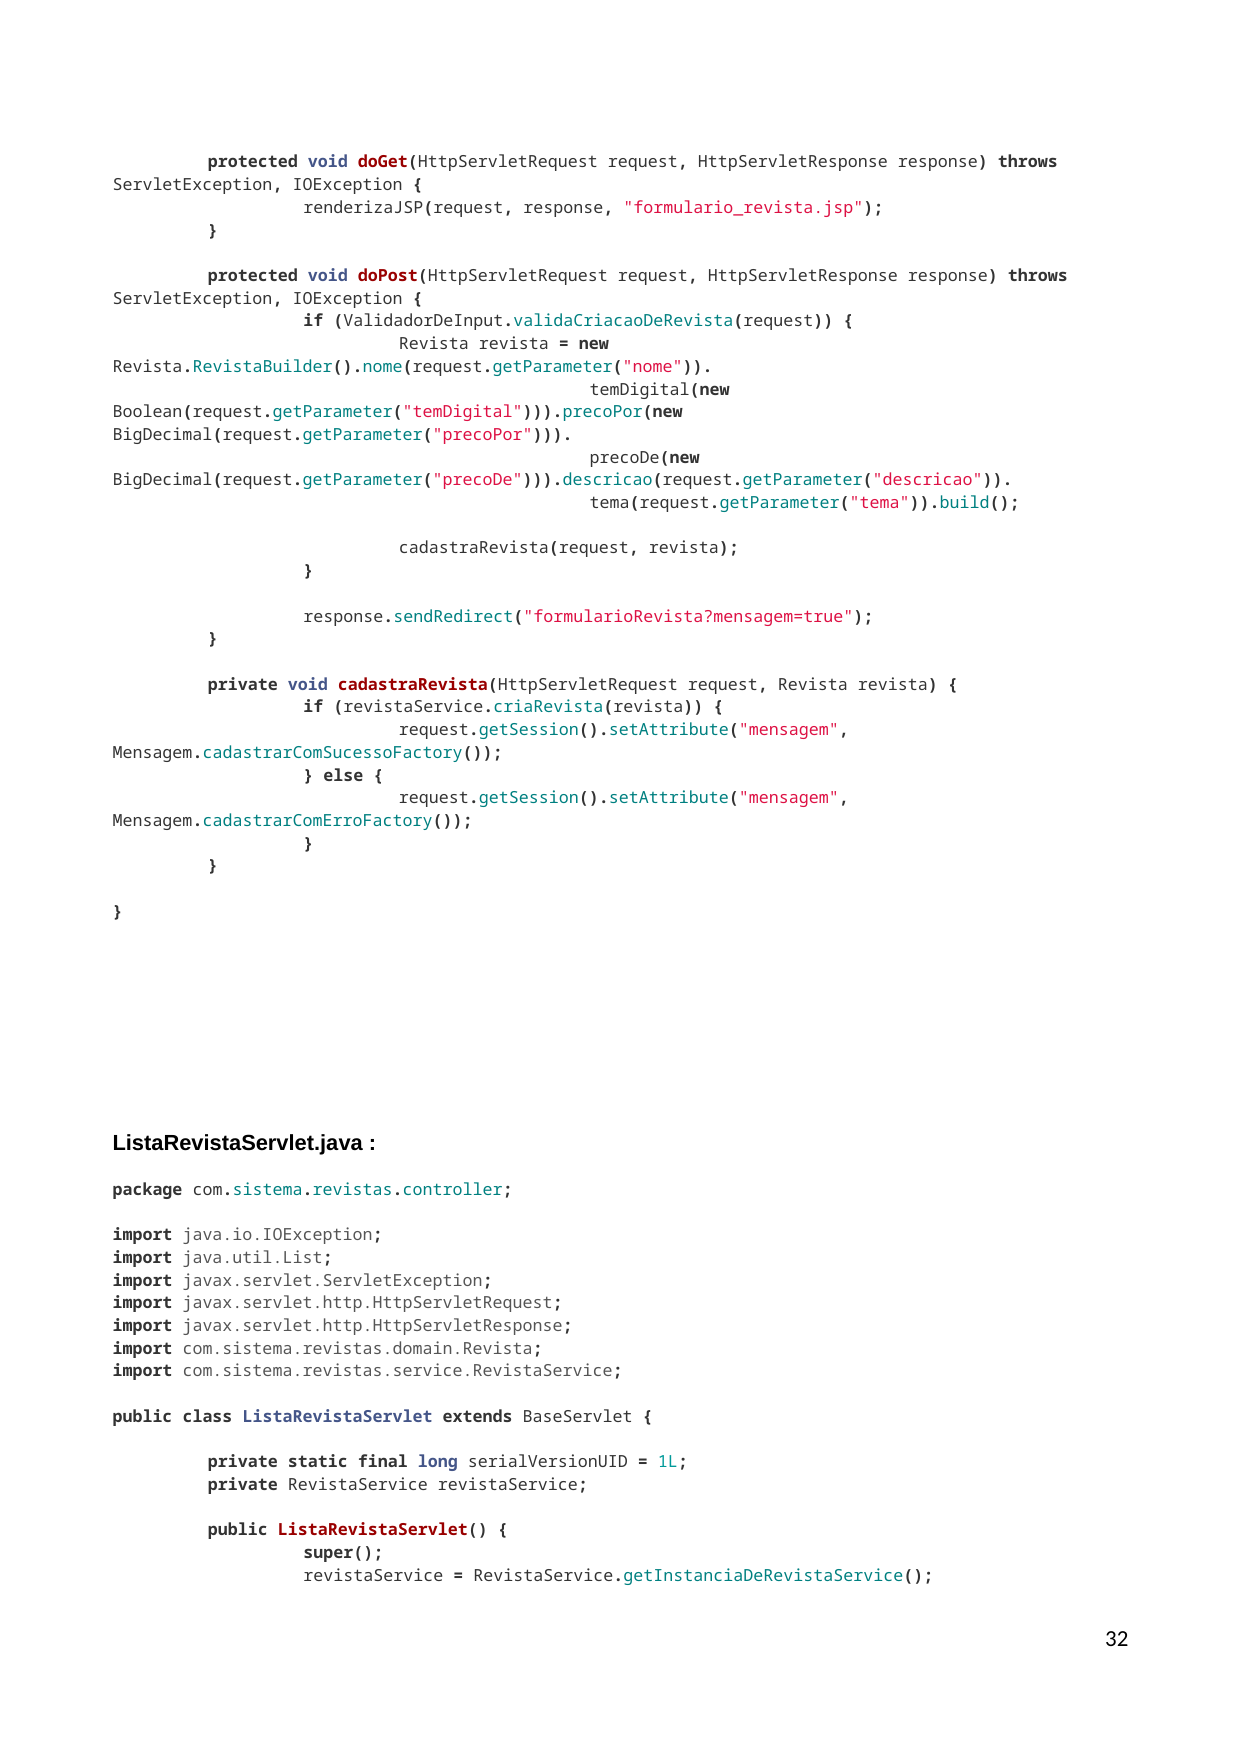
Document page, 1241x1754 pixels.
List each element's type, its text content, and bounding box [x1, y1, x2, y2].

text if (ValidadorDeInput.validaCriacaoDeRevista(request)) { [112, 309, 1128, 332]
text import java.util.List; [112, 1245, 1128, 1268]
text import javax.servlet.http.HttpServletRequest; [112, 1291, 1128, 1313]
text } [112, 899, 1128, 922]
text protected void doGet(HttpServletRequest request, HttpServletResponse response) throws ServletException, IOException { [112, 150, 1128, 195]
text tema(request.getParameter("tema")).build(); [112, 491, 1128, 513]
text } [112, 218, 1128, 241]
text } [112, 831, 1128, 854]
text } [112, 559, 1128, 581]
text revistaService = RevistaService.getInstanciaDeRevistaService(); [112, 1563, 1128, 1586]
text request.getSession().setAttribute("mensagem", Mensagem.cadastrarComErroFactory()); [112, 786, 1128, 831]
text precoDe(new BigDecimal(request.getParameter("precoDe"))).descricao(request.getParameter("descricao")). [112, 445, 1128, 491]
text public class ListaRevistaServlet extends BaseServlet { [112, 1404, 1128, 1427]
text response.sendRedirect("formularioRevista?mensagem=true"); [112, 604, 1128, 627]
text cadastraRevista(request, revista); [112, 536, 1128, 559]
text private RevistaService revistaService; [112, 1472, 1128, 1495]
text } [112, 627, 1128, 649]
text import com.sistema.revistas.domain.Revista; [112, 1336, 1128, 1359]
text public ListaRevistaServlet() { [112, 1518, 1128, 1541]
text import javax.servlet.ServletException; [112, 1268, 1128, 1291]
text super(); [112, 1541, 1128, 1563]
text if (revistaService.criaRevista(revista)) { [112, 695, 1128, 718]
text import java.io.IOException; [112, 1223, 1128, 1245]
text ListaRevistaServlet.java : [112, 1126, 1128, 1154]
text } [112, 854, 1128, 877]
text package com.sistema.revistas.controller; [112, 1177, 1128, 1200]
text protected void doPost(HttpServletRequest request, HttpServletResponse response) throws ServletException, IOException { [112, 263, 1128, 309]
text private static final long serialVersionUID = 1L; [112, 1450, 1128, 1472]
text } else { [112, 763, 1128, 786]
text import com.sistema.revistas.service.RevistaService; [112, 1359, 1128, 1382]
text import javax.servlet.http.HttpServletResponse; [112, 1313, 1128, 1336]
text renderizaJSP(request, response, "formulario_revista.jsp"); [112, 195, 1128, 218]
text private void cadastraRevista(HttpServletRequest request, Revista revista) { [112, 672, 1128, 695]
text request.getSession().setAttribute("mensagem", Mensagem.cadastrarComSucessoFactory()); [112, 718, 1128, 763]
text temDigital(new Boolean(request.getParameter("temDigital"))).precoPor(new BigDecimal(request.getParameter("precoPor"))). [112, 377, 1128, 445]
text Revista revista = new Revista.RevistaBuilder().nome(request.getParameter("nome")). [112, 332, 1128, 377]
